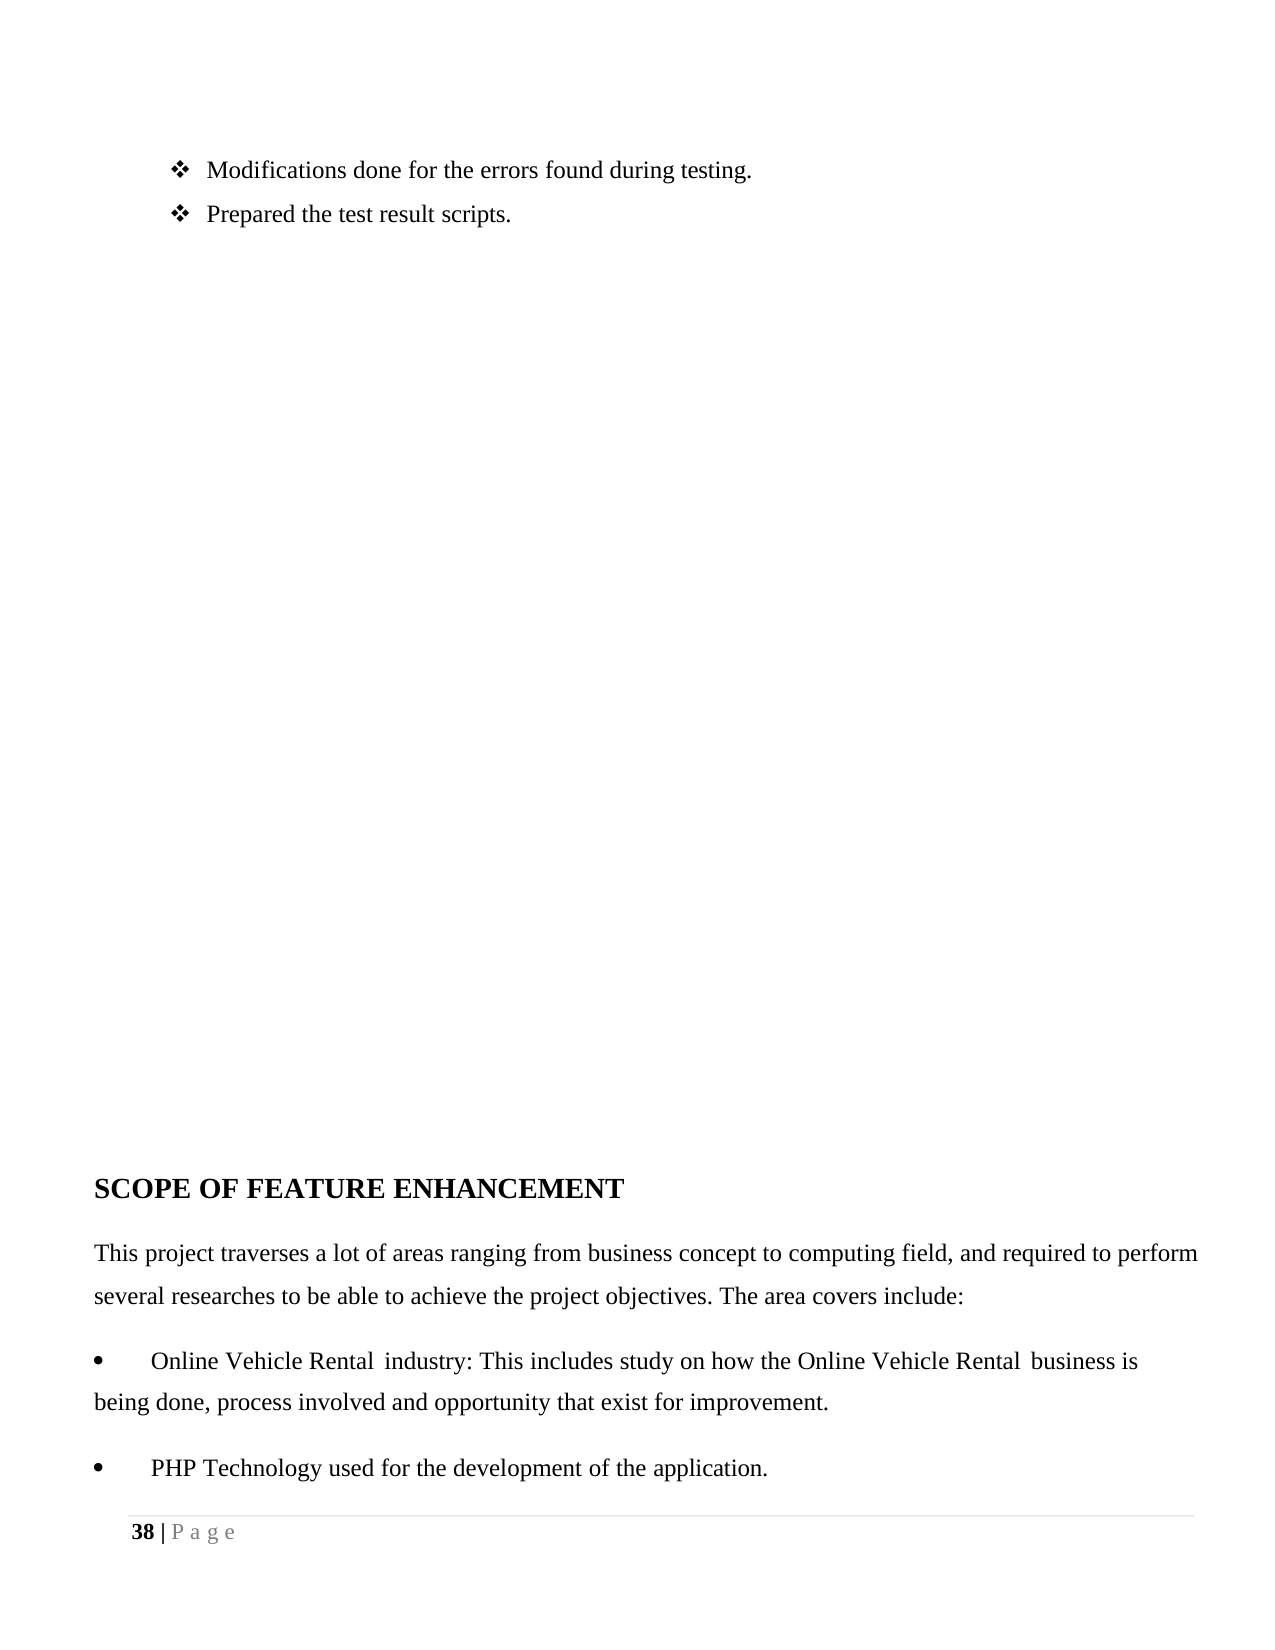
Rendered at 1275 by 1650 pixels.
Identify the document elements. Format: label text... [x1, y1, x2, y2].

list Modifications done for the errors found during testing. [169, 156, 1223, 184]
list Prepared the test result scripts. [169, 199, 1223, 228]
text This project traverses a lot of areas ranging from business concept to computing field, and required to perform several researches to be able to achieve the project objectives. The area covers include: [94, 1238, 1223, 1310]
list PHP Technology used for the development of the application. [94, 1453, 1223, 1482]
text 38 | P a g e [131, 1514, 1223, 1544]
list Online Vehicle Rental industry: This includes study on how the Online Vehicle Rental business is being done, process involved and opportunity that exist for improvement. [94, 1346, 1191, 1416]
subtitle SCOPE OF FEATURE ENHANCEMENT [94, 1171, 1223, 1205]
